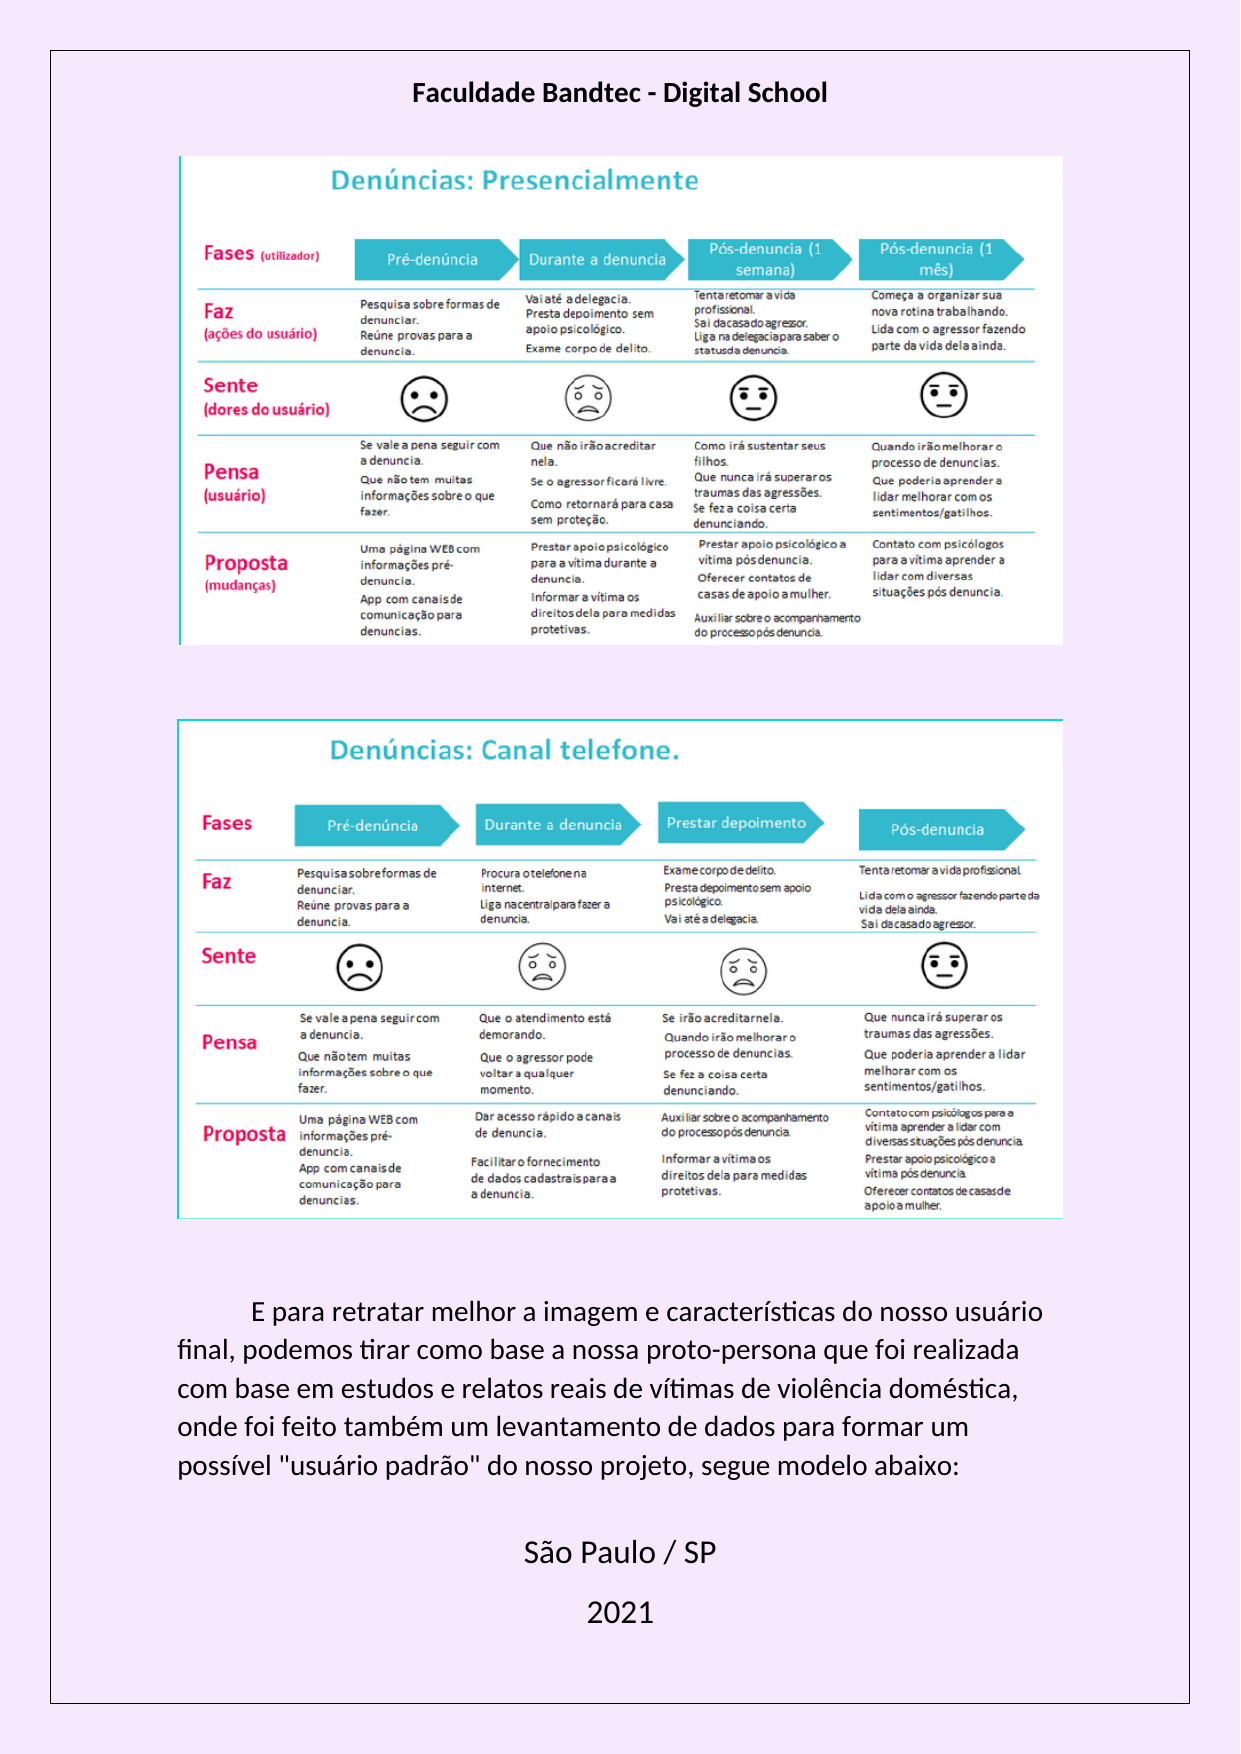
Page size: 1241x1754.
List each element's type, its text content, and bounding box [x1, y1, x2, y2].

picture [177, 718, 1063, 1219]
text E para retratar melhor a imagem e características do nosso usuário final, podemos tirar como base a nossa proto-persona que foi realizada com base em estudos e relatos reais de vítimas de violência doméstica, onde foi feito também um levantamento de dados para formar um possível "usuário padrão" do nosso projeto, segue modelo abaixo: [177, 1293, 1063, 1482]
picture [177, 156, 1063, 645]
